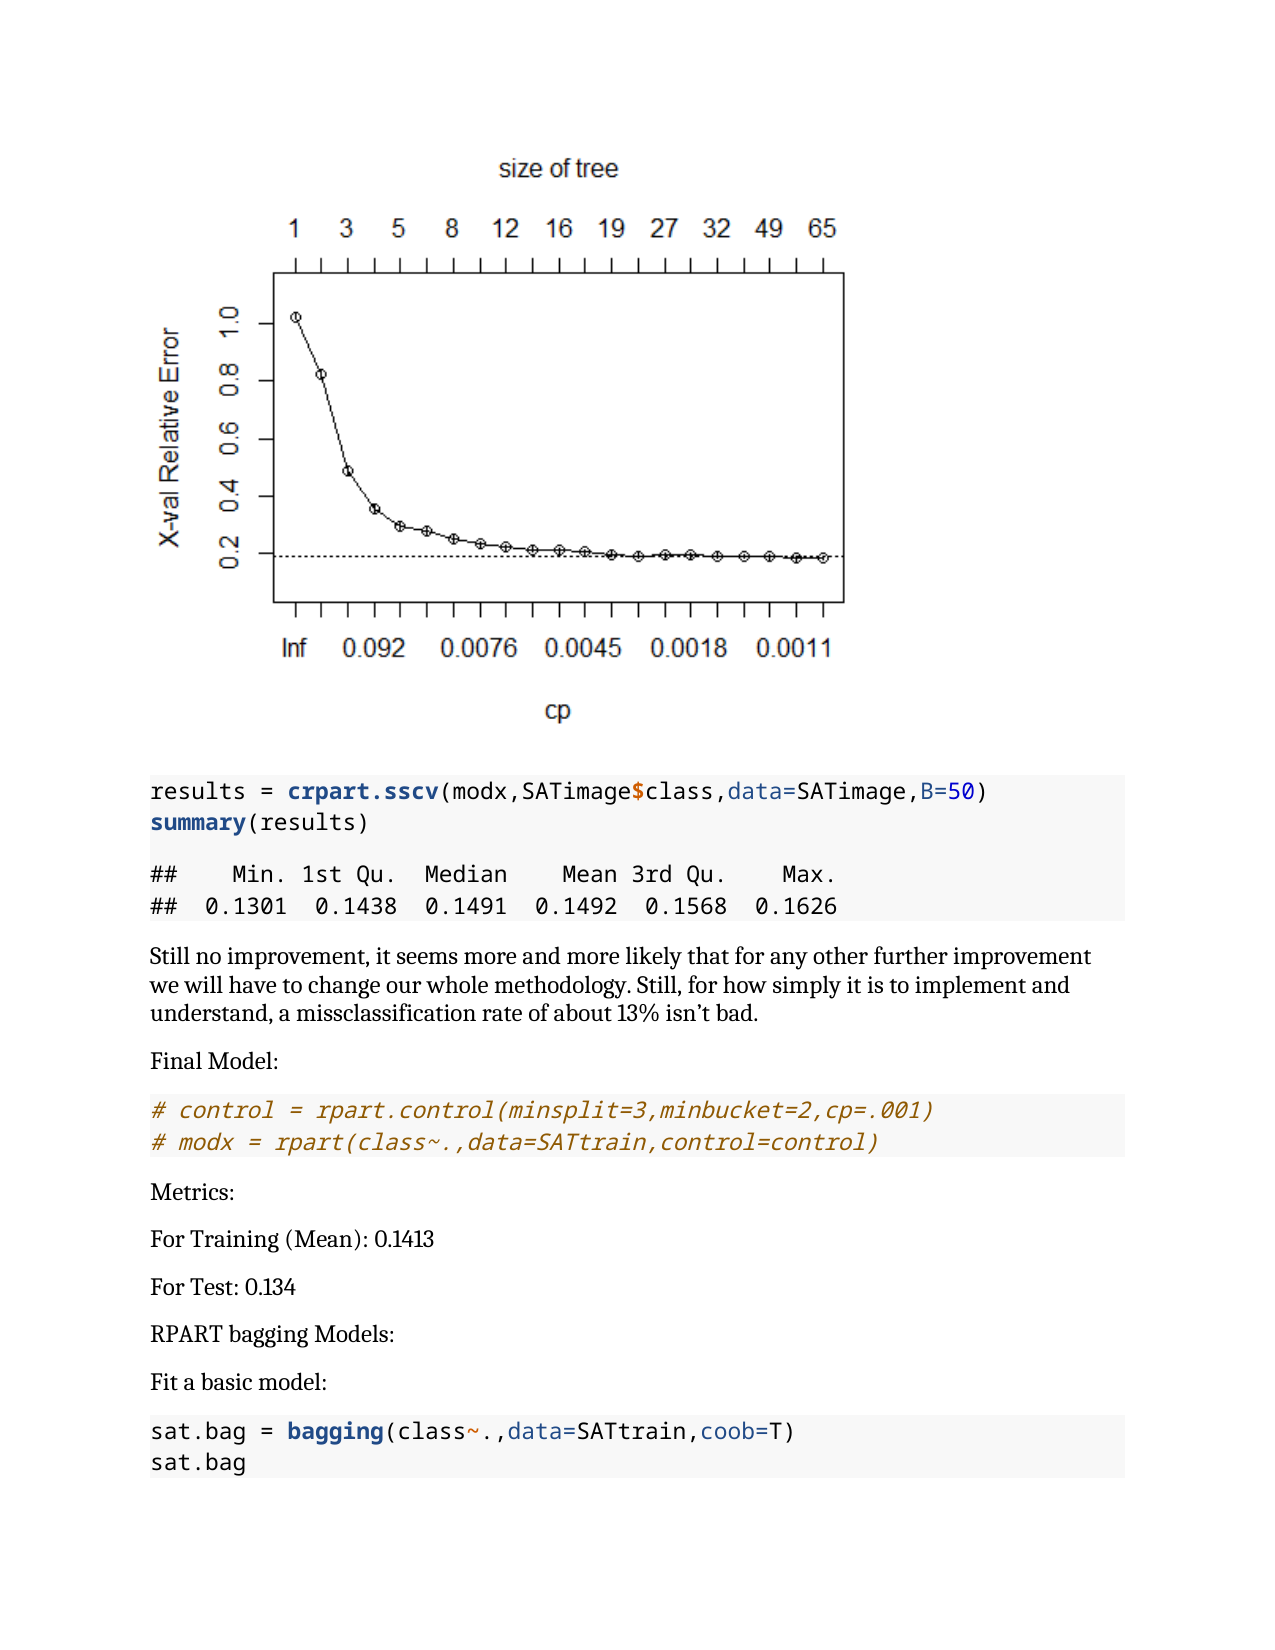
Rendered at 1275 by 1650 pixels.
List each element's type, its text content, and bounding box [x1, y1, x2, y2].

text RPART bagging Models: [150, 1320, 1125, 1349]
picture [150, 150, 908, 757]
text Still no improvement, it seems more and more likely that for any other further improvement we will have to change our whole methodology. Still, for how simply it is to implement and understand, a missclassification rate of about 13% isn’t bad. [150, 942, 1125, 1028]
text For Test: 0.134 [150, 1273, 1125, 1301]
text For Training (Mean): 0.1413 [150, 1225, 1125, 1254]
text sat.bag = bagging(class~.,data=SATtrain,coob=T) sat.bag [246, 1415, 1125, 1478]
text # control = rpart.control(minsplit=3,minbucket=2,cp=.001) # modx = rpart(class~.,data=SATtrain,control=control) [879, 1094, 1125, 1157]
text Final Model: [150, 1047, 1125, 1076]
text Metrics: [150, 1178, 1125, 1206]
text results = crpart.sscv(modx,SATimage$class,data=SATimage,B=50) summary(results) [370, 775, 1125, 838]
text Fit a basic model: [150, 1368, 1125, 1396]
text ## Min. 1st Qu. Median Mean 3rd Qu. Max. ## 0.1301 0.1438 0.1491 0.1492 0.1568 0.1626 [150, 858, 1125, 921]
